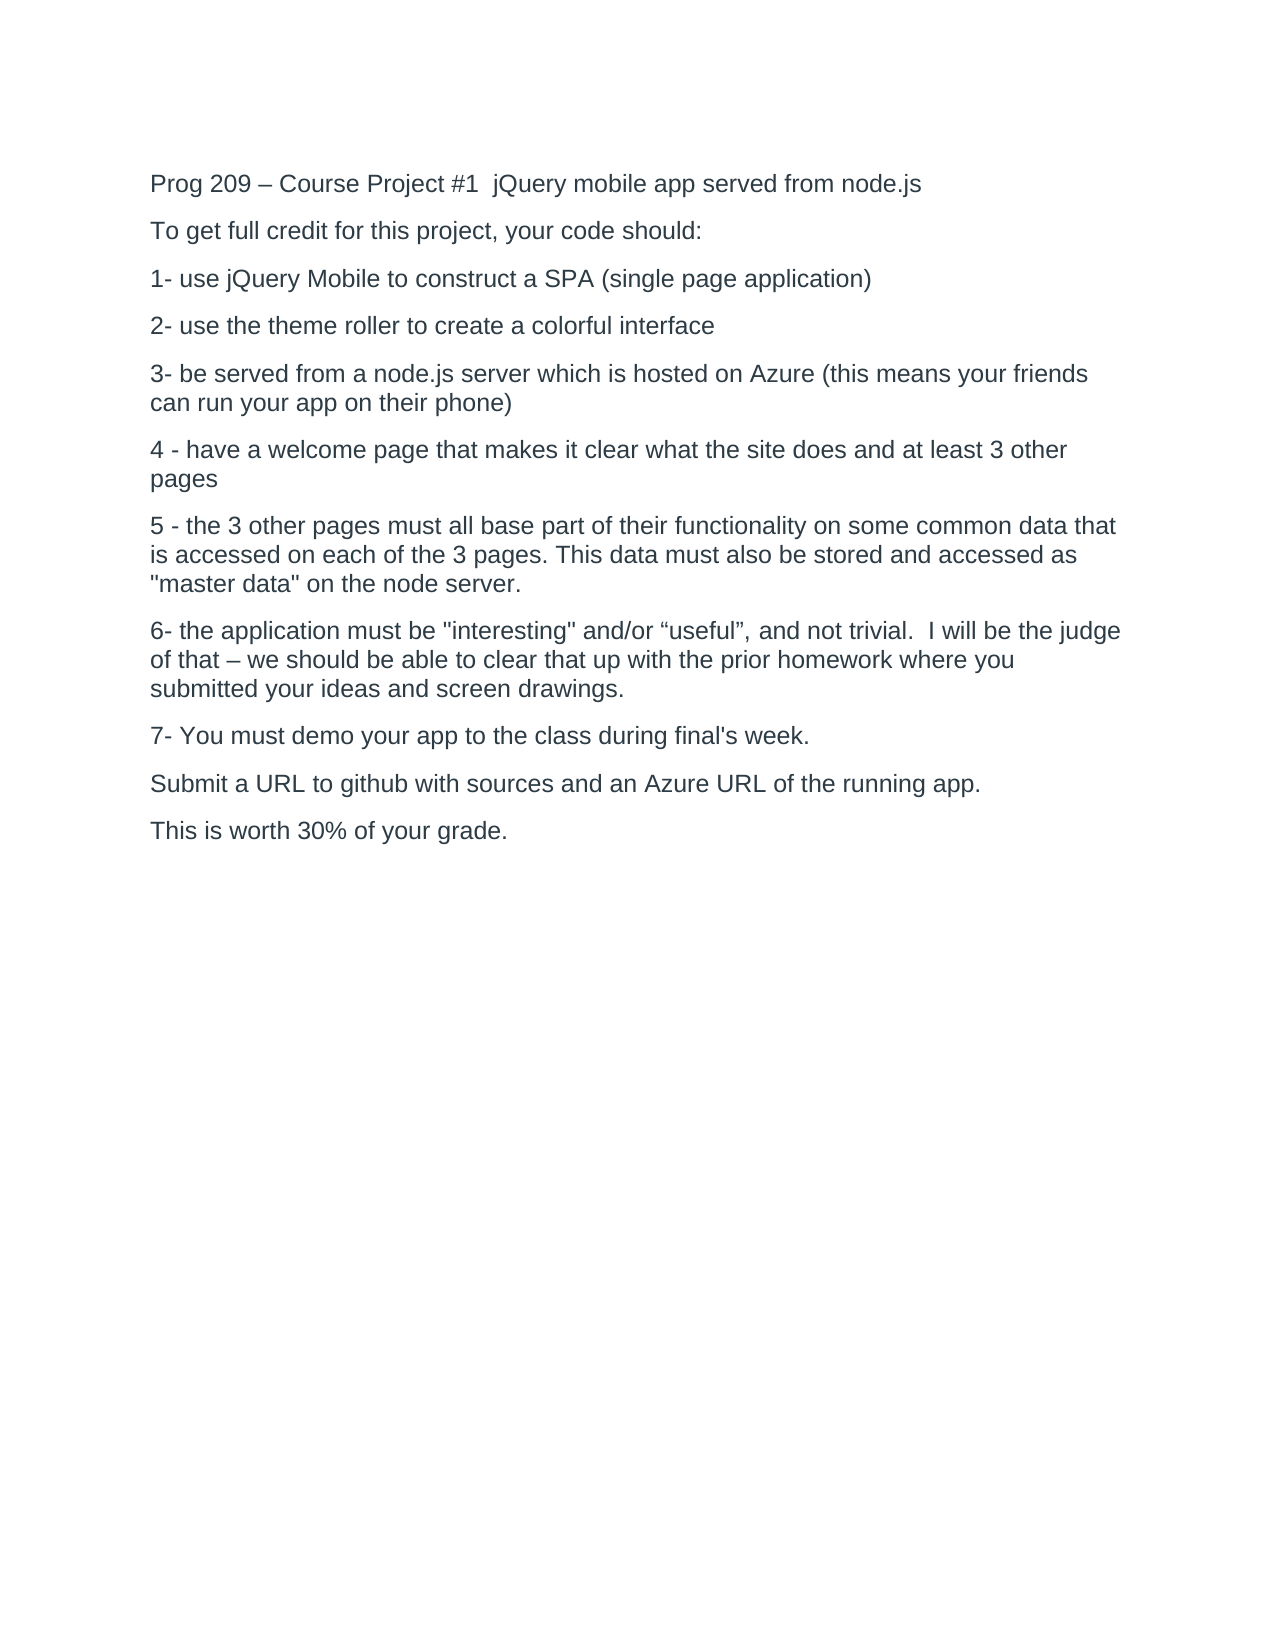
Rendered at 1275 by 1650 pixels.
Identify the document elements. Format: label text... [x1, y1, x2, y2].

text 1- use jQuery Mobile to construct a SPA (single page application) [150, 264, 1125, 292]
text Submit a URL to github with sources and an Azure URL of the running app. [150, 769, 1125, 797]
text This is worth 30% of your grade. [150, 816, 1125, 845]
text 5 - the 3 other pages must all base part of their functionality on some common data that is accessed on each of the 3 pages. This data must also be stored and accessed as "master data" on the node server. [150, 511, 1125, 597]
text 2- use the theme roller to create a colorful interface [150, 311, 1125, 340]
text 7- You must demo your app to the class during final's week. [150, 721, 1125, 750]
text 6- the application must be "interesting" and/or “useful”, and not trivial. I will be the judge of that – we should be able to clear that up with the prior homework where you submitted your ideas and screen drawings. [150, 616, 1125, 702]
text To get full credit for this project, your code should: [150, 216, 1125, 245]
text 3- be served from a node.js server which is hosted on Azure (this means your friends can run your app on their phone) [150, 359, 1125, 416]
text Prog 209 – Course Project #1 jQuery mobile app served from node.js [150, 169, 1125, 197]
text 4 - have a welcome page that makes it clear what the site does and at least 3 other pages [150, 435, 1125, 492]
